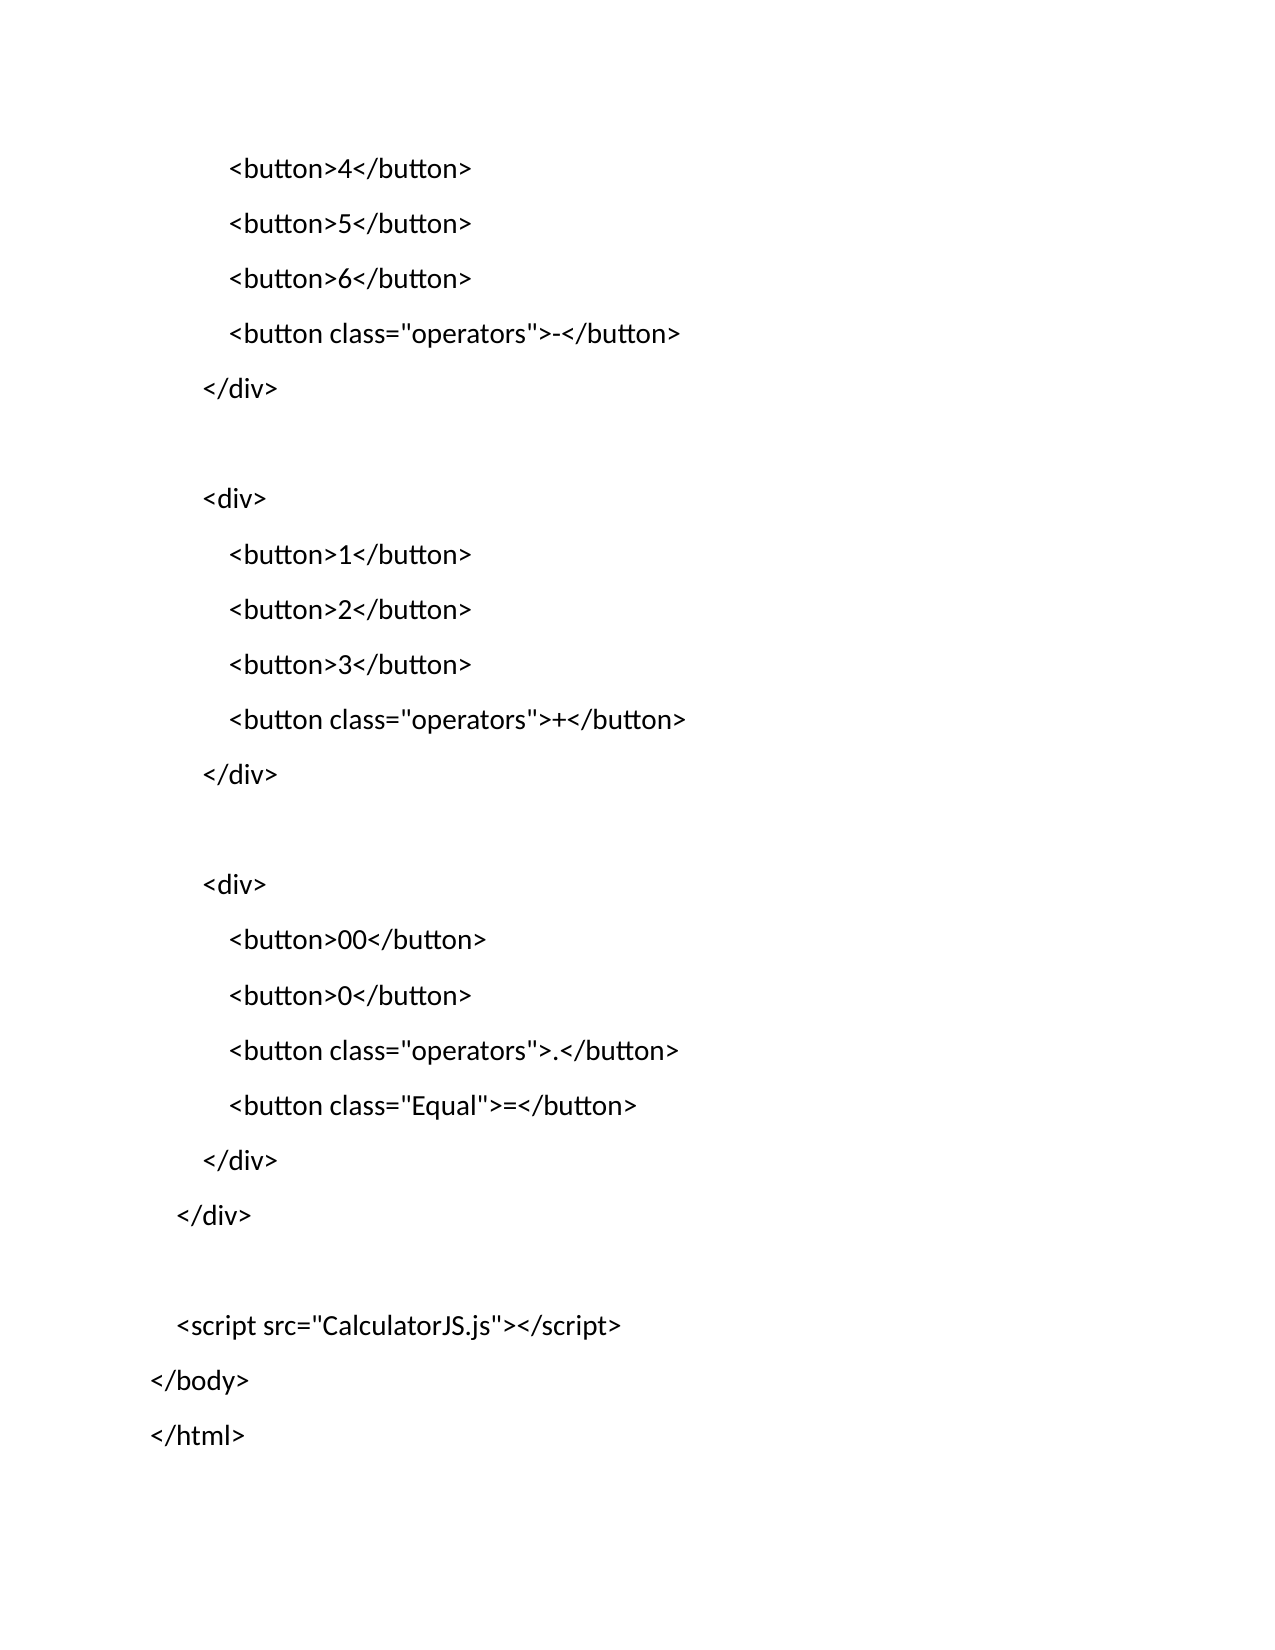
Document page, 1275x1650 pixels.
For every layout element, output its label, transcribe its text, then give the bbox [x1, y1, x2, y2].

text <div> [150, 866, 1125, 902]
text <button>00</button> [150, 921, 1125, 957]
text </div> [150, 370, 1125, 406]
text </body> [150, 1362, 1125, 1398]
text <button>0</button> [150, 977, 1125, 1012]
text <button class="Equal">=</button> [150, 1087, 1125, 1122]
text <button>2</button> [150, 591, 1125, 626]
text </html> [150, 1417, 1125, 1453]
text <button>1</button> [150, 536, 1125, 571]
text <div> [150, 481, 1125, 516]
text <button class="operators">.</button> [150, 1032, 1125, 1067]
text <button>5</button> [150, 205, 1125, 241]
text <script src="CalculatorJS.js"></script> [150, 1307, 1125, 1343]
text <button class="operators">+</button> [150, 701, 1125, 737]
text <button>4</button> [150, 150, 1125, 186]
text </div> [150, 1197, 1125, 1233]
text </div> [150, 756, 1125, 792]
text <button>3</button> [150, 646, 1125, 682]
text <button>6</button> [150, 260, 1125, 296]
text <button class="operators">-</button> [150, 315, 1125, 351]
text </div> [150, 1142, 1125, 1177]
